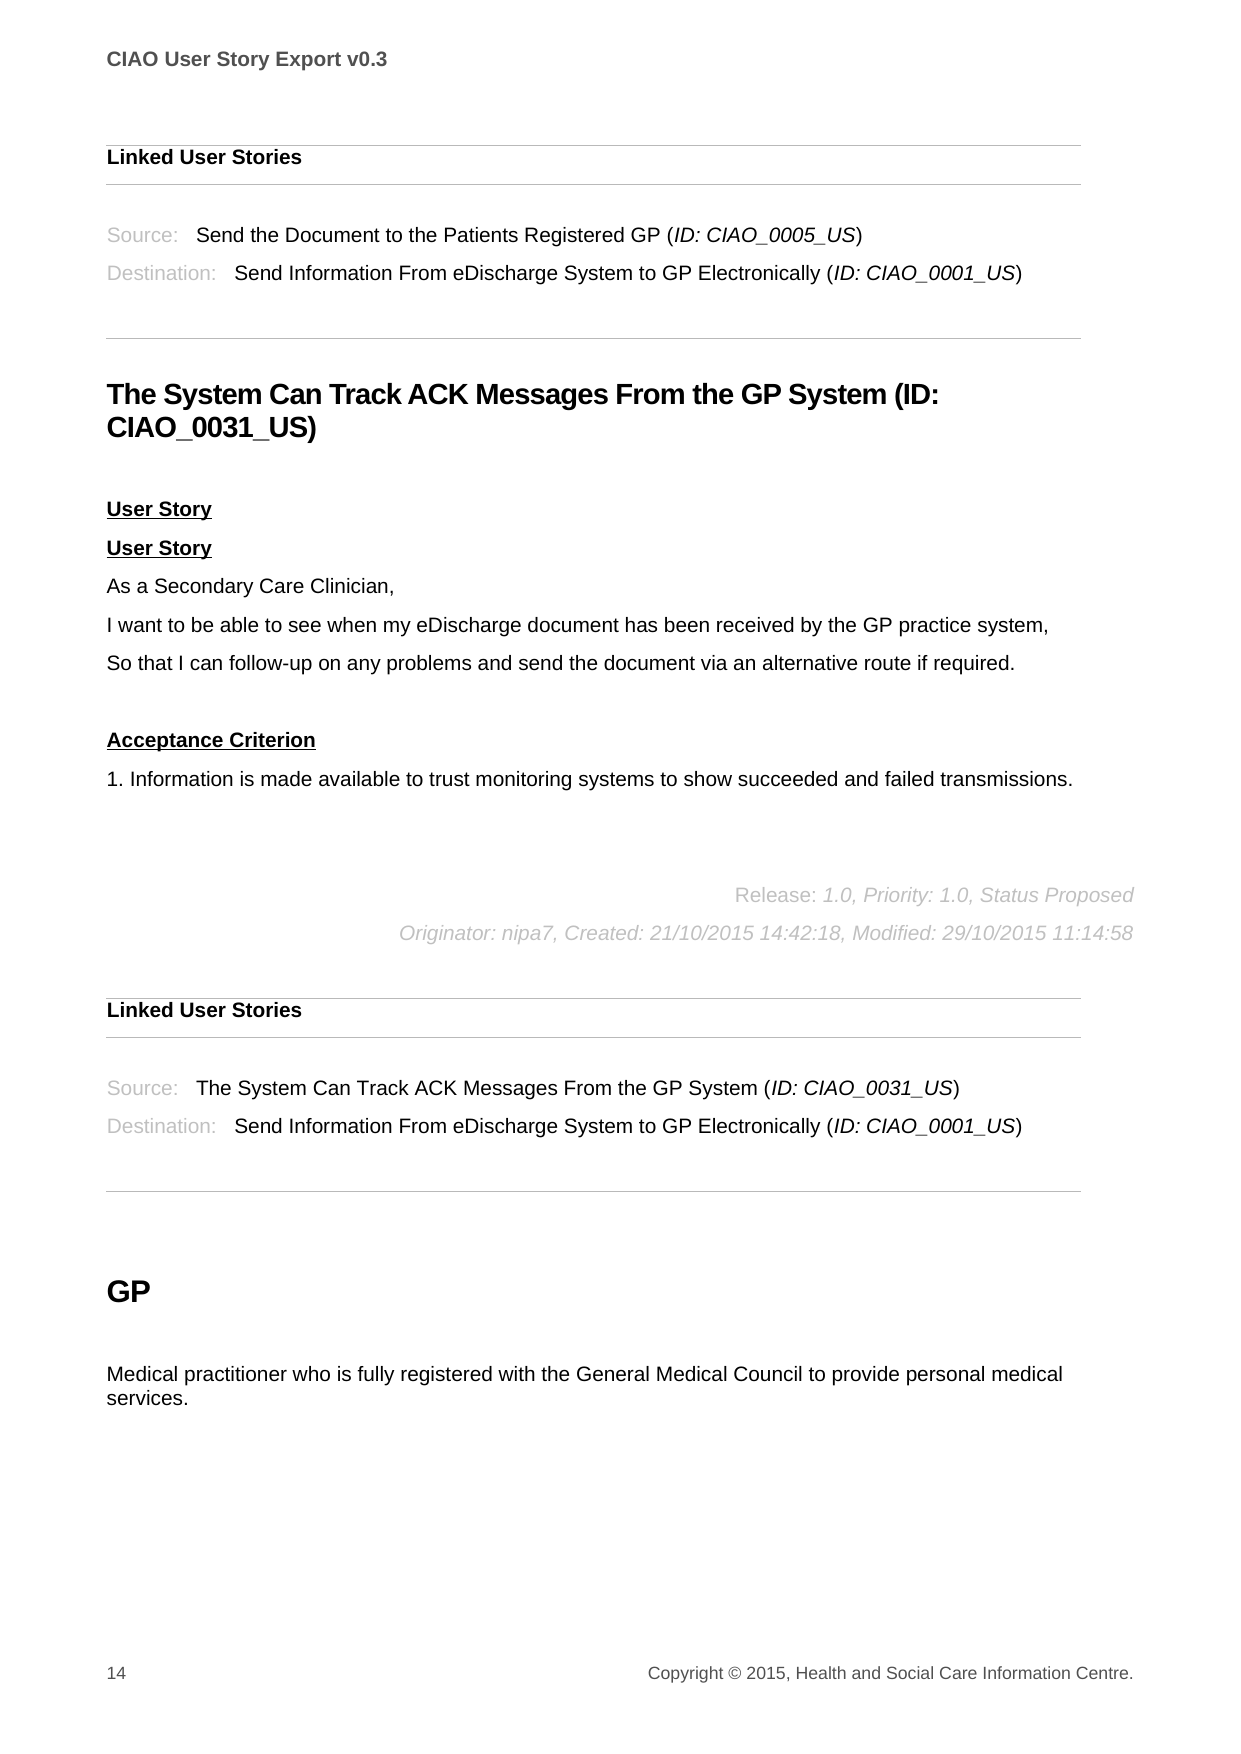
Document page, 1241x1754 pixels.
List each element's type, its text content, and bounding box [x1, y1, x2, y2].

text User Story [106, 497, 1134, 521]
text 1. Information is made available to trust monitoring systems to show succeeded and failed transmissions. [106, 767, 1134, 791]
text Originator: nipa7, Created: 21/10/2015 14:42:18, Modified: 29/10/2015 11:14:58 [106, 921, 1134, 945]
table_header Linked User Stories [106, 999, 1081, 1037]
text Acceptance Criterion [106, 728, 1134, 752]
text Medical practitioner who is fully registered with the General Medical Council to provide personal medical services. [106, 1362, 1134, 1410]
subtitle GP [106, 1273, 1134, 1309]
table_cell Source: Send the Document to the Patients Registered GP (ID: CIAO_0005_US) Destination: Send Information From eDischarge System to GP Electronically (ID: CIAO_0001_US) [106, 185, 1081, 338]
text I want to be able to see when my eDischarge document has been received by the GP practice system, [106, 613, 1134, 637]
subtitle The System Can Track ACK Messages From the GP System (ID: CIAO_0031_US) [106, 377, 1134, 444]
table_cell Source: The System Can Track ACK Messages From the GP System (ID: CIAO_0031_US) Destination: Send Information From eDischarge System to GP Electronically (ID: CIAO_0001_US) [106, 1038, 1081, 1191]
text So that I can follow-up on any problems and send the document via an alternative route if required. [106, 651, 1134, 675]
text Release: 1.0, Priority: 1.0, Status Proposed [106, 882, 1134, 906]
text User Story [106, 536, 1134, 559]
text As a Secondary Care Clinician, [106, 574, 1134, 598]
table_header Linked User Stories [106, 146, 1081, 184]
